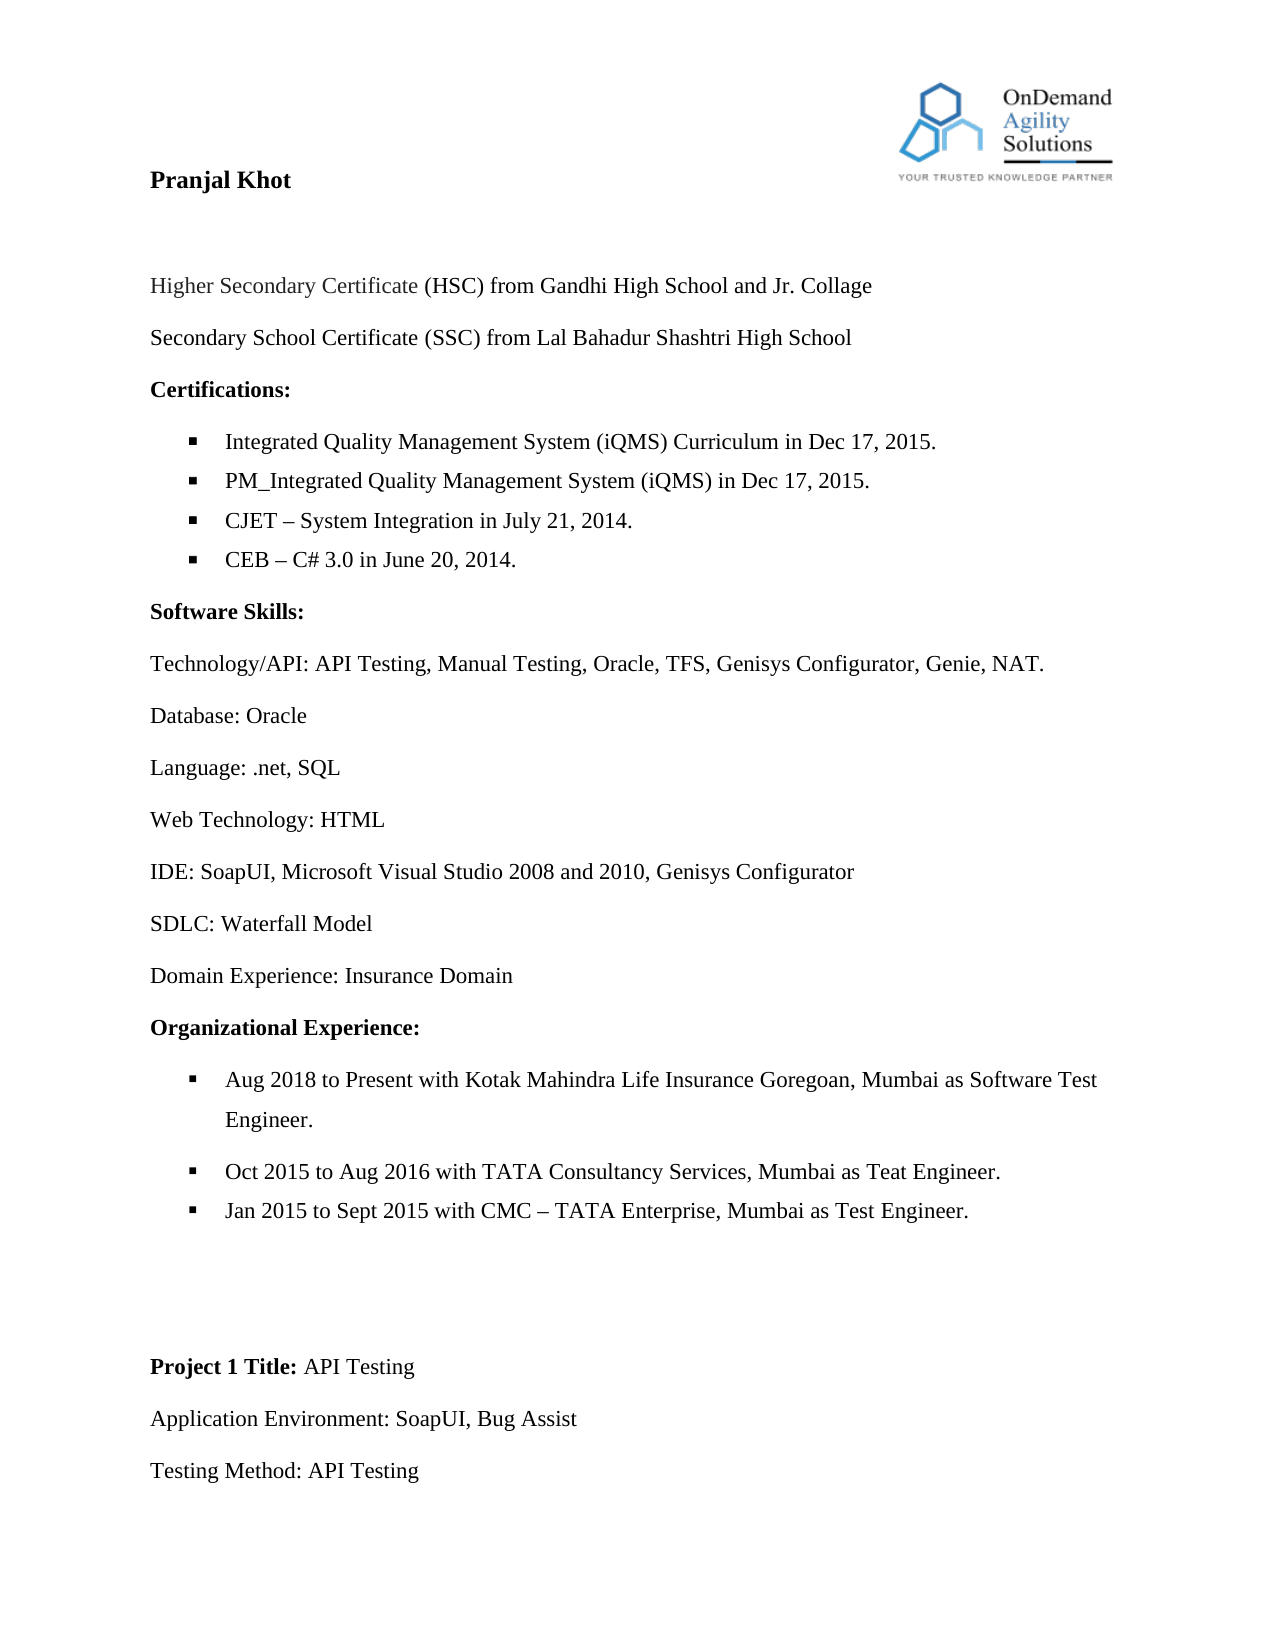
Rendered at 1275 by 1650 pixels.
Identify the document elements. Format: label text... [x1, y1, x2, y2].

picture [886, 74, 1125, 189]
text Language: .net, SQL [150, 754, 1125, 781]
text Technology/API: API Testing, Manual Testing, Oracle, TFS, Genisys Configurator, Genie, NAT. [150, 650, 1125, 677]
text Domain Experience: Insurance Domain [150, 962, 1125, 989]
list CEB – C# 3.0 in June 20, 2014. [187, 546, 1125, 573]
text IDE: SoapUI, Microsoft Visual Studio 2008 and 2010, Genisys Configurator [150, 858, 1125, 885]
text Secondary School Certificate (SSC) from Lal Bahadur Shashtri High School [419, 324, 1125, 350]
text Web Technology: HTML [150, 806, 1125, 833]
text Testing Method: API Testing [150, 1457, 1125, 1483]
text Project 1 Title: API Testing [150, 1353, 1125, 1379]
list PM_Integrated Quality Management System (iQMS) in Dec 17, 2015. [187, 467, 1125, 494]
text Organizational Experience: [150, 1014, 1125, 1041]
text Certifications: [150, 376, 1125, 402]
list CJET – System Integration in July 21, 2014. [187, 507, 1125, 533]
text Application Environment: SoapUI, Bug Assist [150, 1405, 1125, 1431]
text SDLC: Waterfall Model [150, 910, 1125, 937]
list Jan 2015 to Sept 2015 with CMC – TATA Enterprise, Mumbai as Test Engineer. [187, 1197, 1125, 1223]
list Aug 2018 to Present with Kotak Mahindra Life Insurance Goregoan, Mumbai as Software Test Engineer. [187, 1066, 1125, 1132]
list Integrated Quality Management System (iQMS) Curriculum in Dec 17, 2015. [187, 428, 1125, 454]
text Software Skills: [150, 598, 1125, 625]
list Oct 2015 to Aug 2016 with TATA Consultancy Services, Mumbai as Teat Engineer. [187, 1158, 1125, 1184]
text Database: Oracle [150, 702, 1125, 729]
text Higher Secondary Certificate (HSC) from Gandhi High School and Jr. Collage [418, 272, 1125, 298]
